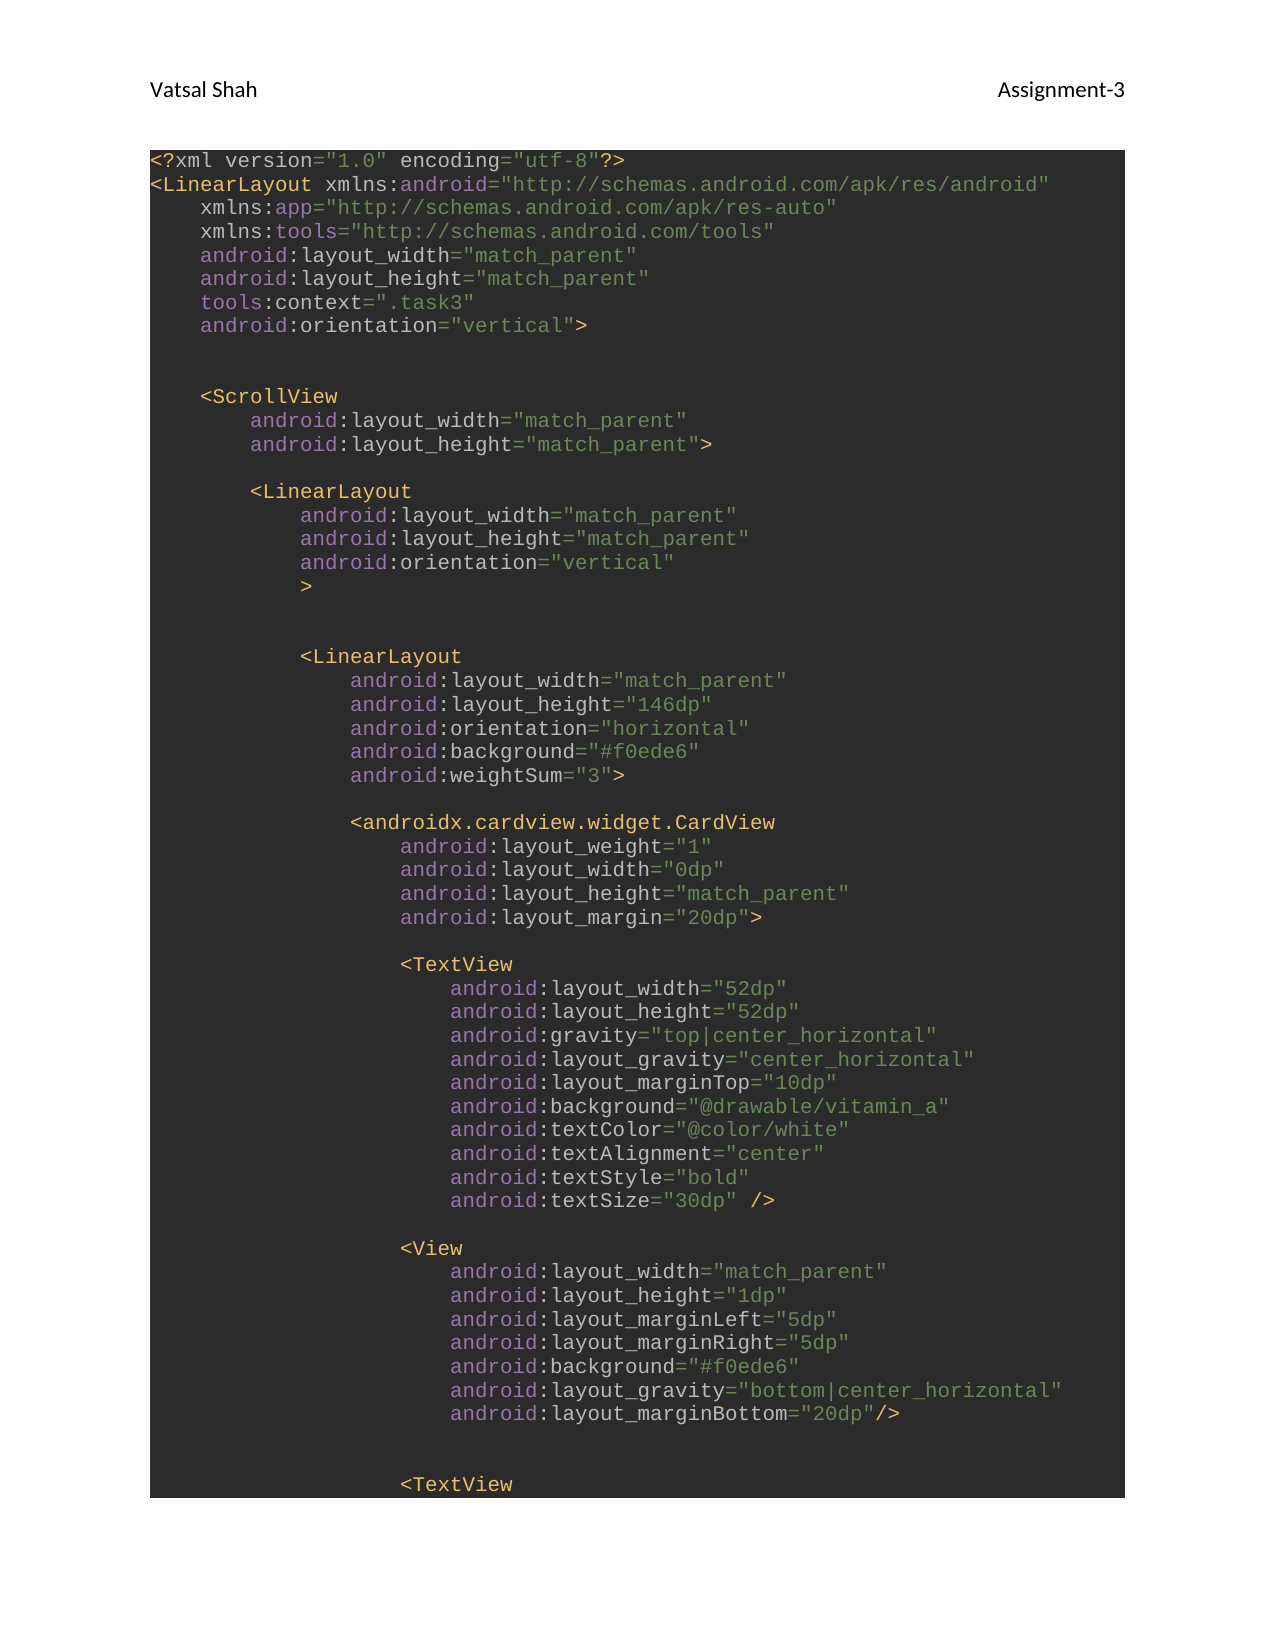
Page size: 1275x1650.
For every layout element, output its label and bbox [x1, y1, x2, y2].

text [150, 150, 1125, 1498]
